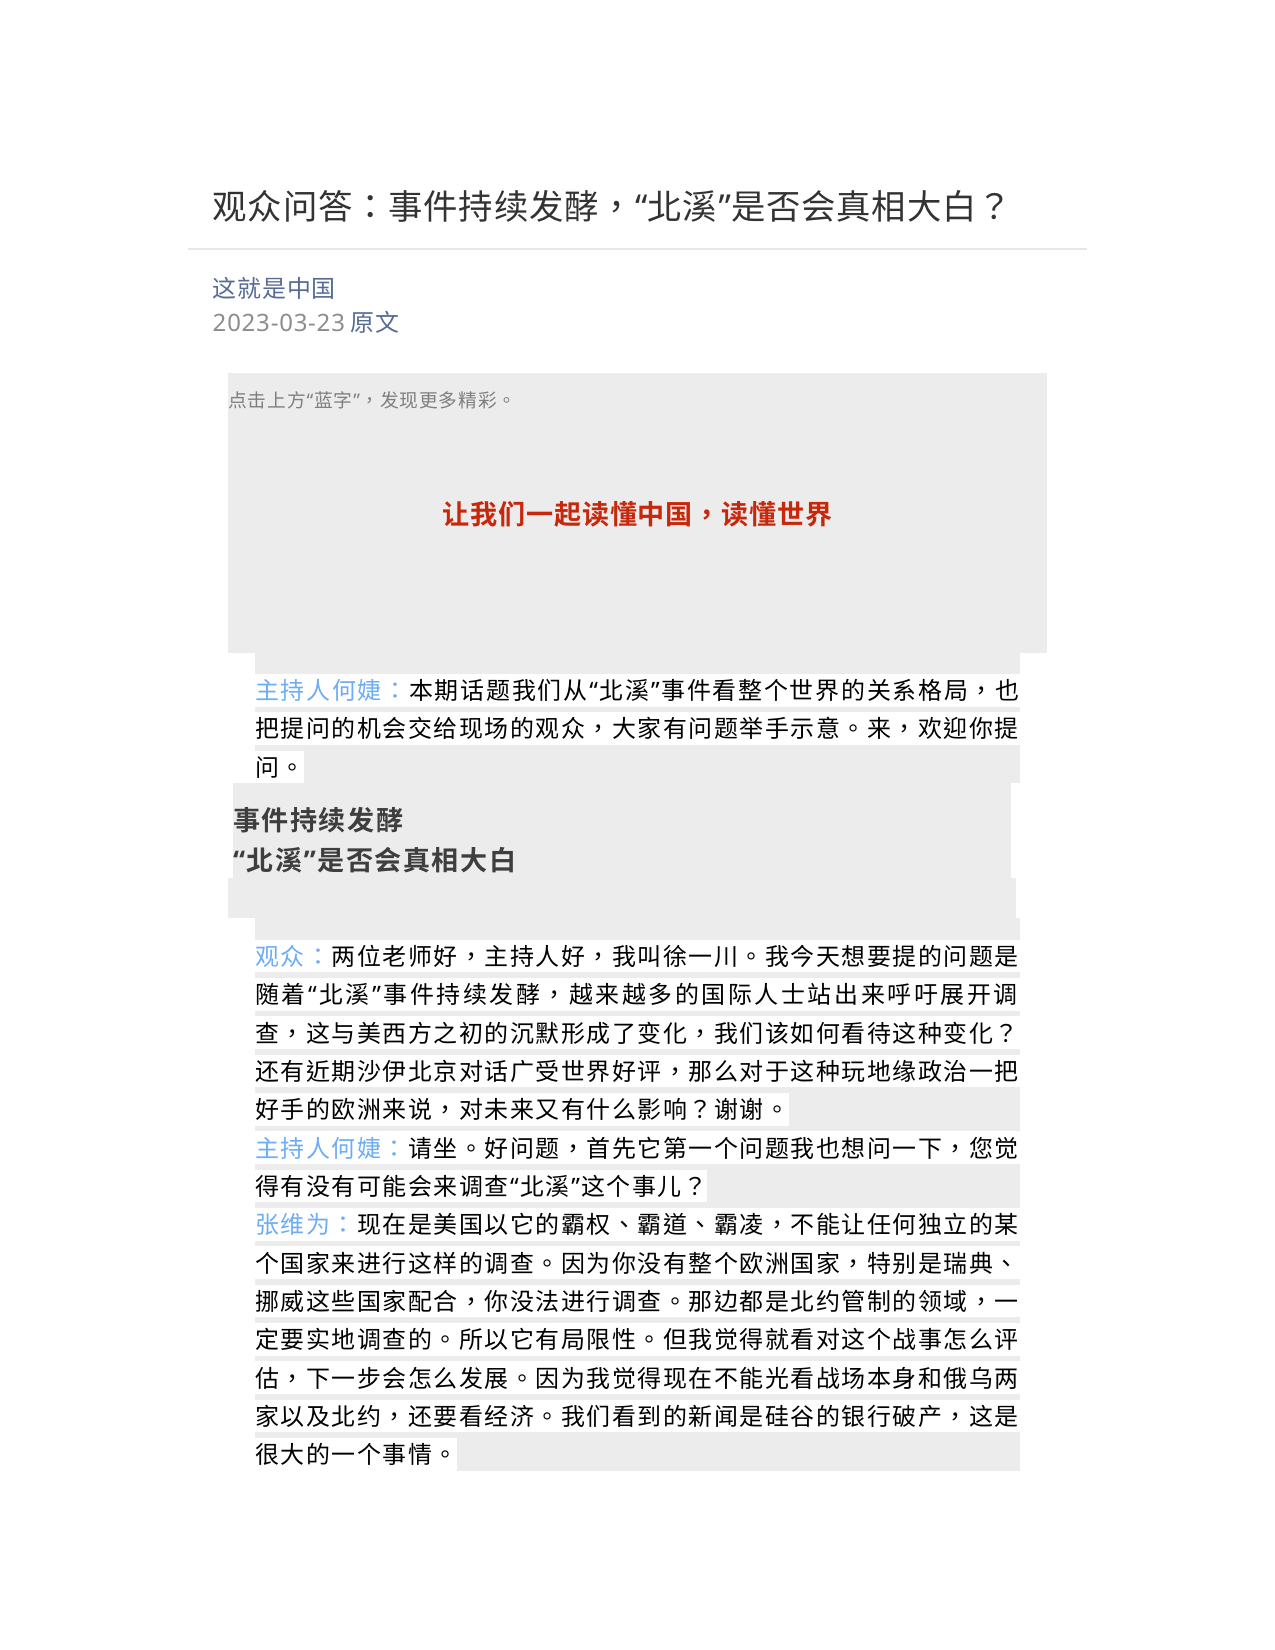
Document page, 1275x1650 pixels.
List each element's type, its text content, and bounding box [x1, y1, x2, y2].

text 主持人何婕：请坐。好问题，首先它第一个问题我也想问一下，您觉得有没有可能会来调查“北溪”这个事儿？ [255, 1164, 1020, 1202]
title 观众问答：事件持续发酵，“北溪”是否会真相大白？ [187, 150, 1087, 250]
list 这就是中国 [212, 272, 1062, 304]
text 观众：两位老师好，主持人好，我叫徐一川。我今天想要提的问题是随着“北溪”事件持续发酵，越来越多的国际人士站出来呼吁展开调查，这与美西方之初的沉默形成了变化，我们该如何看待这种变化？还有近期沙伊北京对话广受世界好评，那么对于这种玩地缘政治一把好手的欧洲来说，对未来又有什么影响？谢谢。 [255, 1087, 1020, 1126]
text 2023-03-23原文 发表于 [212, 304, 1062, 338]
text 让我们一起读懂中国，读懂世界 [228, 493, 1047, 533]
text 点击上方“蓝字”，发现更多精彩。 [228, 373, 1047, 413]
text 事件持续发酵 [233, 799, 1011, 839]
text “北溪”是否会真相大白 [233, 839, 1011, 878]
text 张维为：现在是美国以它的霸权、霸道、霸凌，不能让任何独立的某个国家来进行这样的调查。因为你没有整个欧洲国家，特别是瑞典、挪威这些国家配合，你没法进行调查。那边都是北约管制的领域，一定要实地调查的。所以它有局限性。但我觉得就看对这个战事怎么评估，下一步会怎么发展。因为我觉得现在不能光看战场本身和俄乌两家以及北约，还要看经济。我们看到的新闻是硅谷的银行破产，这是很大的一个事情。 [255, 1432, 1020, 1471]
text 主持人何婕：本期话题我们从“北溪”事件看整个世界的关系格局，也把提问的机会交给现场的观众，大家有问题举手示意。来，欢迎你提问。 [255, 745, 1020, 783]
